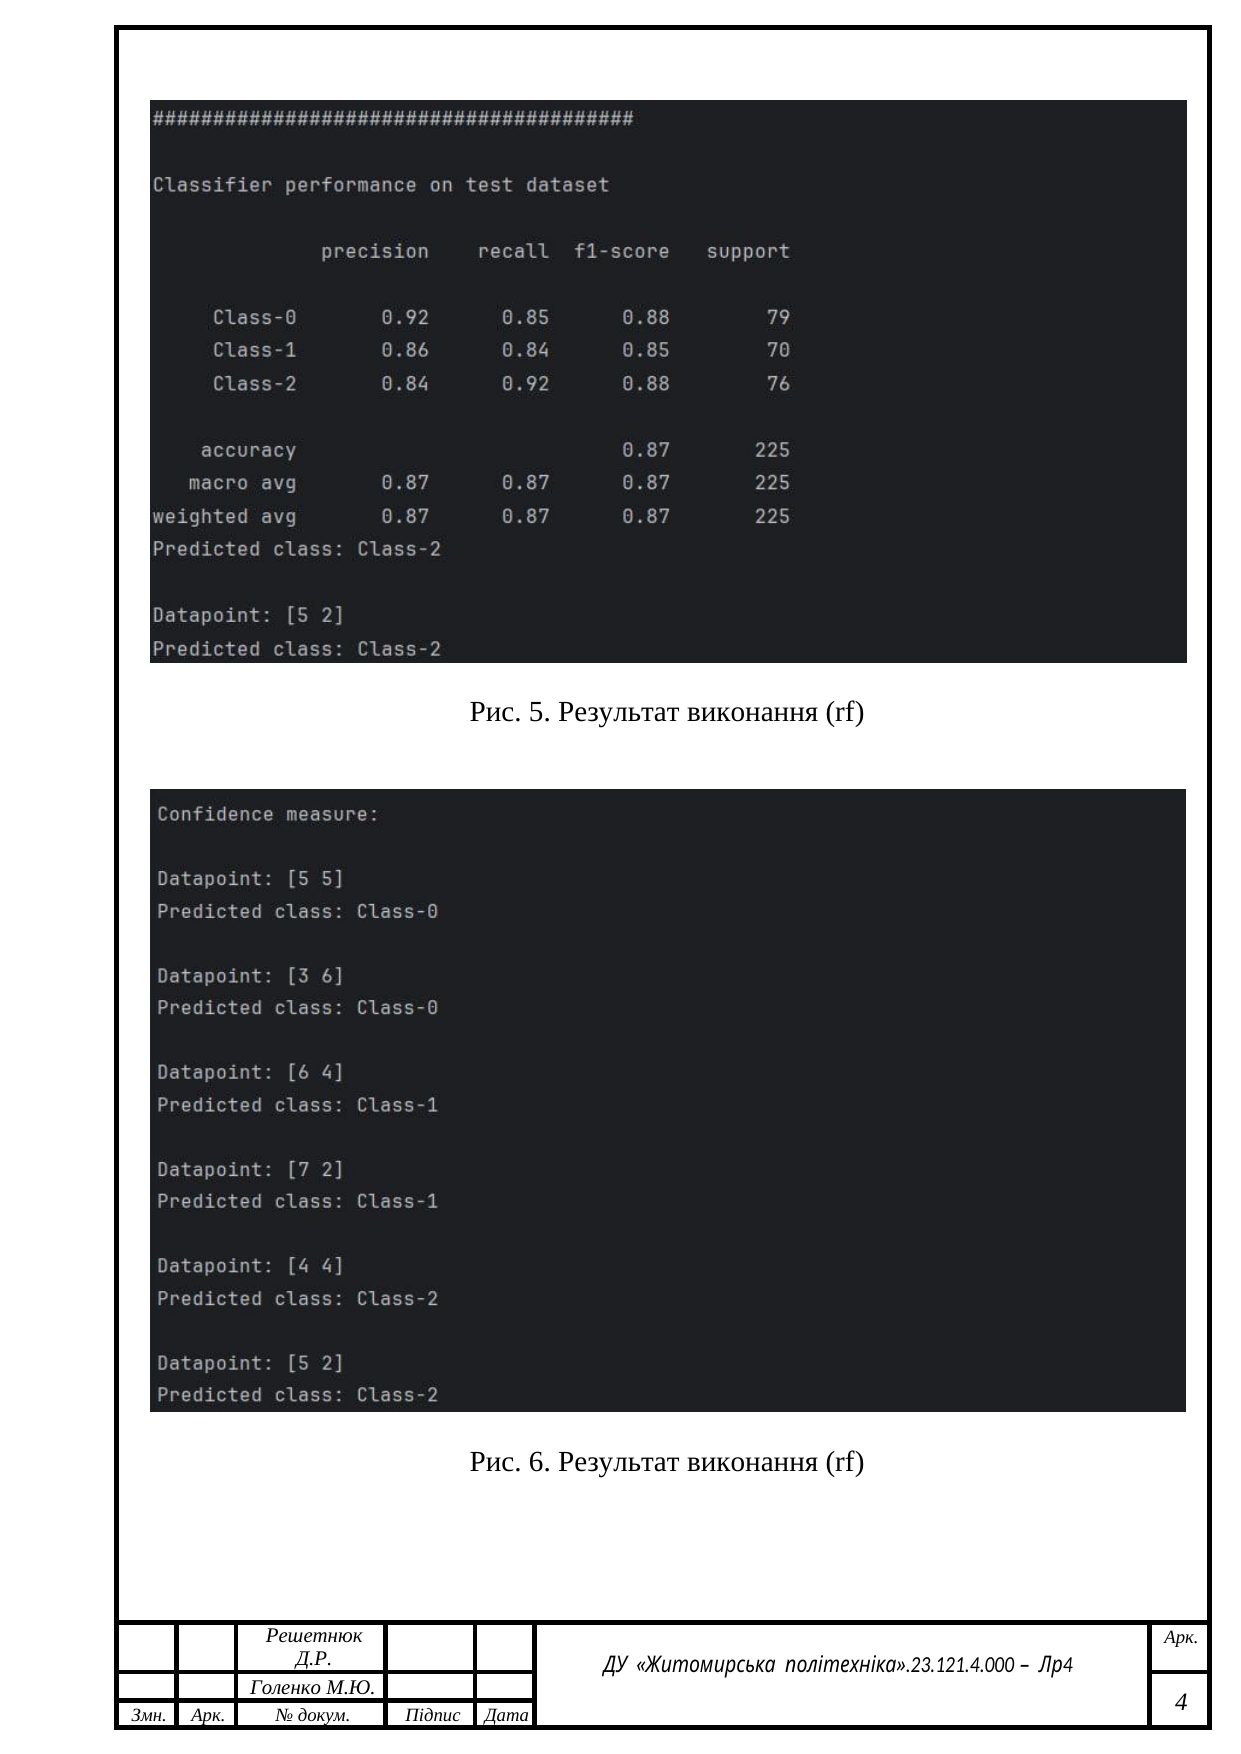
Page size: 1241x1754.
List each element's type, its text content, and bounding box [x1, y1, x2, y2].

table_cell Арк. [179, 1703, 234, 1725]
table_cell [388, 1674, 473, 1698]
table_cell Підпис [388, 1703, 473, 1725]
table_cell [119, 1674, 174, 1698]
table_cell [179, 1674, 234, 1698]
table_cell № докум. [238, 1703, 383, 1725]
table_header Рис. 5. Результат виконання (rf) Рис. 6. Результат виконання (rf) [119, 30, 1207, 1620]
picture [150, 100, 1187, 663]
table_cell [477, 1674, 532, 1698]
table_cell [179, 1625, 234, 1670]
table_cell Дата [477, 1703, 532, 1725]
table_cell ДУ «Житомирська політехніка».23.121.4.000 – Лр4 [537, 1625, 1147, 1725]
picture [150, 789, 1186, 1412]
table_cell Голенко М.Ю. [238, 1674, 383, 1698]
table_cell 4 [1152, 1674, 1207, 1725]
table_cell [119, 1625, 174, 1670]
table_cell Арк. [1152, 1625, 1207, 1670]
table_cell Змн. [119, 1703, 174, 1725]
table_cell Решетнюк Д.Р. [238, 1625, 383, 1670]
table_cell [477, 1625, 532, 1670]
table_cell [388, 1625, 473, 1670]
